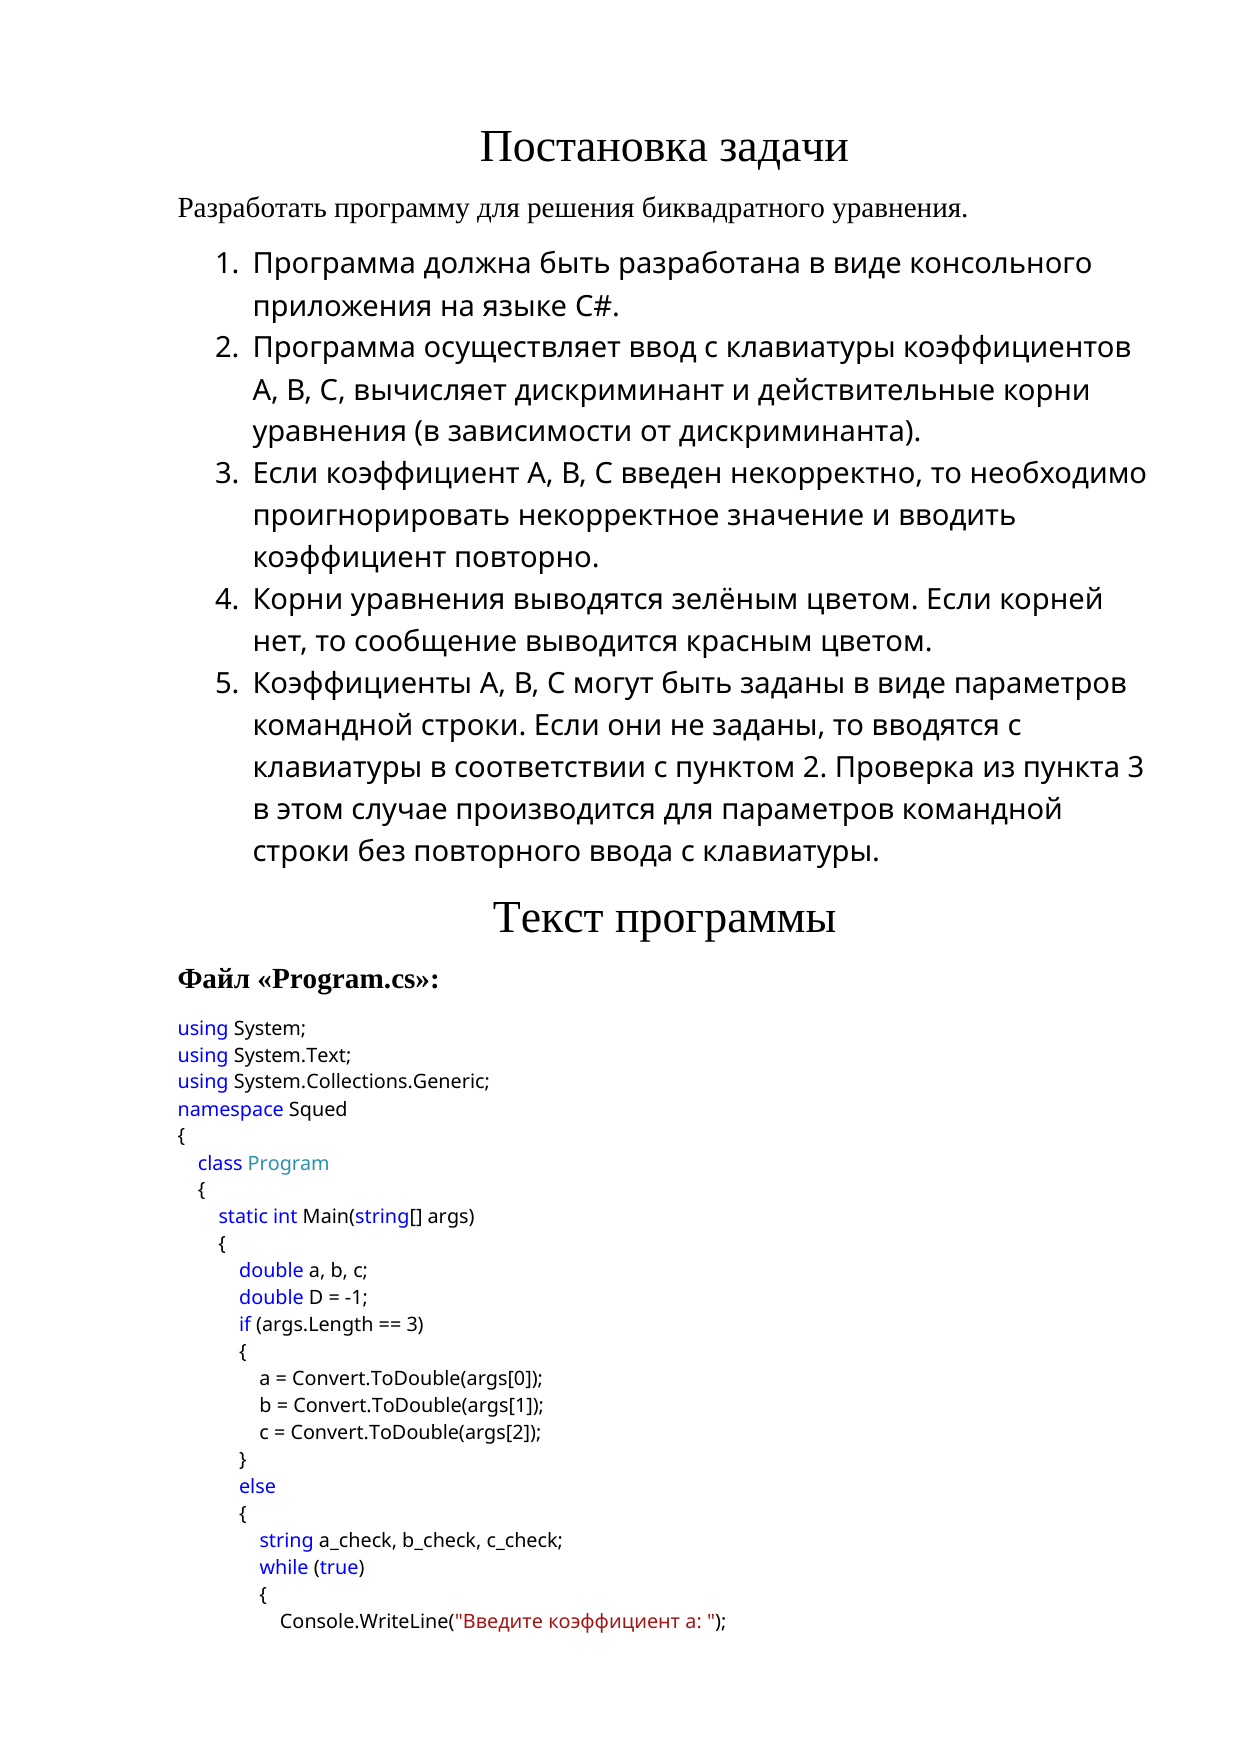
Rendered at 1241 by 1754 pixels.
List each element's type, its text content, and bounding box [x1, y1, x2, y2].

list Коэффициенты А, В, С могут быть заданы в виде параметров командной строки. Если они не заданы, то вводятся с клавиатуры в соответствии с пунктом 2. Проверка из пункта 3 в этом случае производится для параметров командной строки без повторного ввода с клавиатуры. [215, 663, 1152, 870]
list Корни уравнения выводятся зелёным цветом. Если корней нет, то сообщение выводится красным цветом. [215, 579, 1152, 660]
text c = Convert.ToDouble(args[2]); [177, 1418, 1152, 1446]
text double a, b, c; [177, 1257, 1152, 1284]
text b = Convert.ToDouble(args[1]); [177, 1392, 1152, 1418]
text Разработать программу для решения биквадратного уравнения. [177, 191, 1152, 224]
text class Program [177, 1149, 1152, 1176]
text if (args.Length == 3) [177, 1311, 1152, 1338]
text { [177, 1499, 1152, 1526]
text Постановка задачи [177, 118, 1152, 171]
text { [177, 1580, 1152, 1607]
text Console.WriteLine("Введите коэффициент а: "); [177, 1607, 1152, 1634]
text { [177, 1230, 1152, 1257]
list Если коэффициент А, В, С введен некорректно, то необходимо проигнорировать некорректное значение и вводить коэффициент повторно. [215, 453, 1152, 576]
text Файл «Program.cs»: [177, 962, 1152, 995]
text using System; [177, 1014, 1152, 1041]
text while (true) [177, 1553, 1152, 1580]
text using System.Text; [177, 1041, 1152, 1068]
text else [177, 1472, 1152, 1499]
list Программа должна быть разработана в виде консольного приложения на языке C#. [215, 243, 1152, 324]
text Текст программы [177, 889, 1152, 942]
text using System.Collections.Generic; [177, 1068, 1152, 1095]
text namespace Squed [177, 1095, 1152, 1122]
text } [177, 1446, 1152, 1472]
text a = Convert.ToDouble(args[0]); [177, 1364, 1152, 1392]
text { [177, 1176, 1152, 1203]
text string a_check, b_check, c_check; [177, 1526, 1152, 1553]
text static int Main(string[] args) [177, 1203, 1152, 1230]
text double D = -1; [177, 1284, 1152, 1311]
list Программа осуществляет ввод с клавиатуры коэффициентов А, В, С, вычисляет дискриминант и действительные корни уравнения (в зависимости от дискриминанта). [215, 327, 1152, 450]
text { [177, 1338, 1152, 1364]
text { [177, 1122, 1152, 1149]
